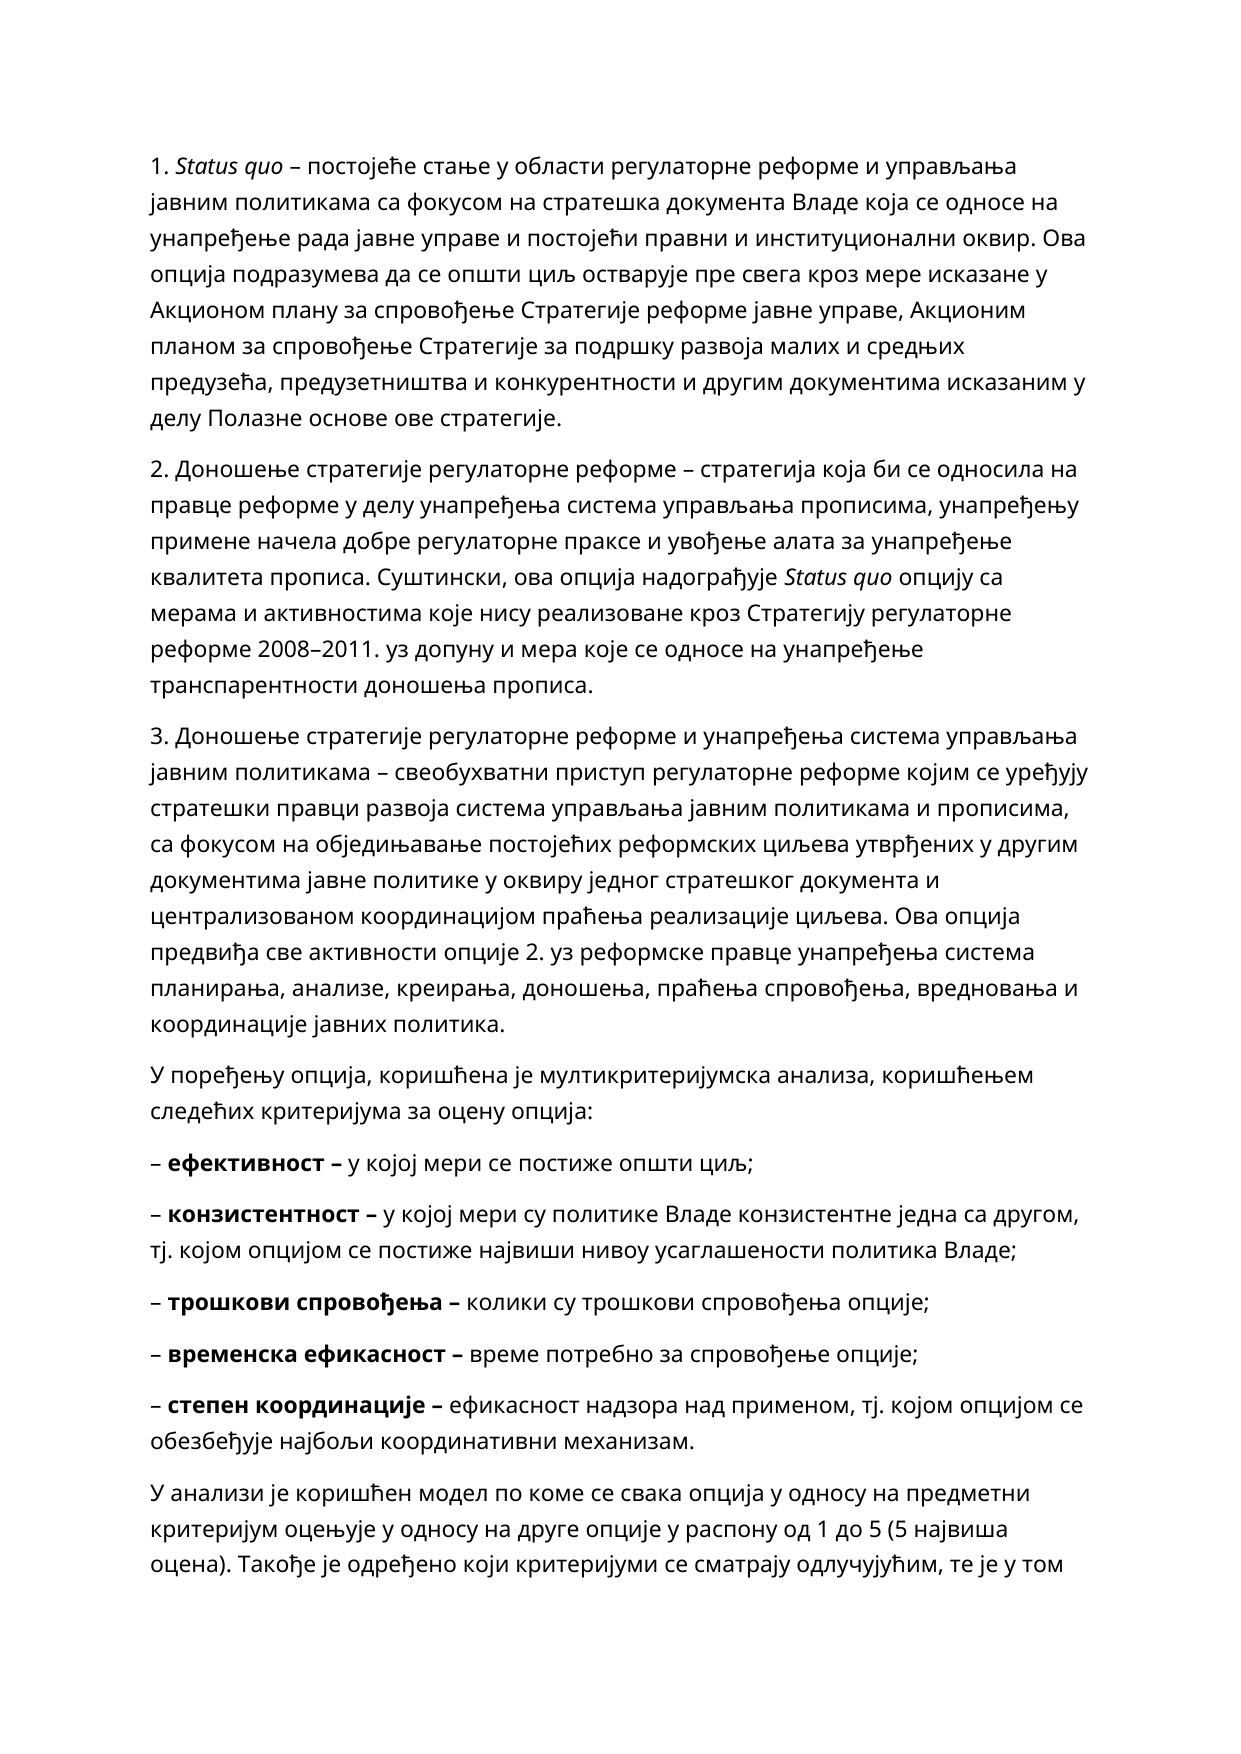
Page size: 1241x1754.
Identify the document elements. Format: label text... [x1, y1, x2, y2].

text У поређењу опција, коришћена је мултикритеријумска анализа, коришћењем следећих критеријума за оцену опција: [150, 1059, 1090, 1127]
text – конзистентност – у којој мери су политике Владе конзистентне једна са другом, тј. којом опцијом се постиже највиши нивоу усаглашености политика Владе; [150, 1198, 1090, 1266]
text – временска ефикасност – време потребно за спровођење опције; [150, 1337, 1090, 1369]
text – степен координације – ефикасност надзора над применом, тј. којом опцијом се обезбеђује најбољи координативни механизам. [150, 1389, 1090, 1456]
text – ефективност – у којој мери се постиже општи циљ; [150, 1147, 1090, 1178]
text 2. Доношење стратегије регулаторне реформе – стратегија која би се односила на правце реформе у делу унапређења система управљања прописима, унапређењу примене начела добре регулаторне праксе и увођење алата за унапређење квалитета прописа. Суштински, ова опција надограђује Status quo опцију са мерама и активностима које нису реализоване кроз Стратегију регулаторне реформе 2008–2011. уз допуну и мера које се односе на унапређење транспарентности доношења прописа. [150, 453, 1090, 700]
text – трошкови спровођења – колики су трошкови спровођења опције; [150, 1286, 1090, 1317]
text 3. Доношење стратегије регулаторне реформе и унапређења система управљања јавним политикама – свеобухватни приступ регулаторне реформе којим се уређују стратешки правци развоја система управљања јавним политикама и прописима, са фокусом на обједињавање постојећих реформских циљева утврђених у другим документима јавне политике у оквиру једног стратешког документа и централизованом координацијом праћења реализације циљева. Ова опција предвиђа све активности опције 2. уз реформске правце унапређења система планирања, анализе, креирања, доношења, праћења спровођења, вредновања и координације јавних политика. [150, 720, 1090, 1039]
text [150, 1477, 1090, 1580]
text 1. Status quo – постојеће стање у области регулаторне реформе и управљања јавним политикама са фокусом на стратешка документа Владе која се односе на унапређење рада јавне управе и постојећи правни и институционални оквир. Ова опција подразумева да се општи циљ остварује пре свега кроз мере исказане у Акционом плану за спровођење Стратегије реформе јавне управе, Акционим планом за спровођење Стратегије за подршку развоја малих и средњих предузећа, предузетништва и конкурентности и другим документима исказаним у делу Полазне основе ове стратегије. [150, 150, 1090, 433]
